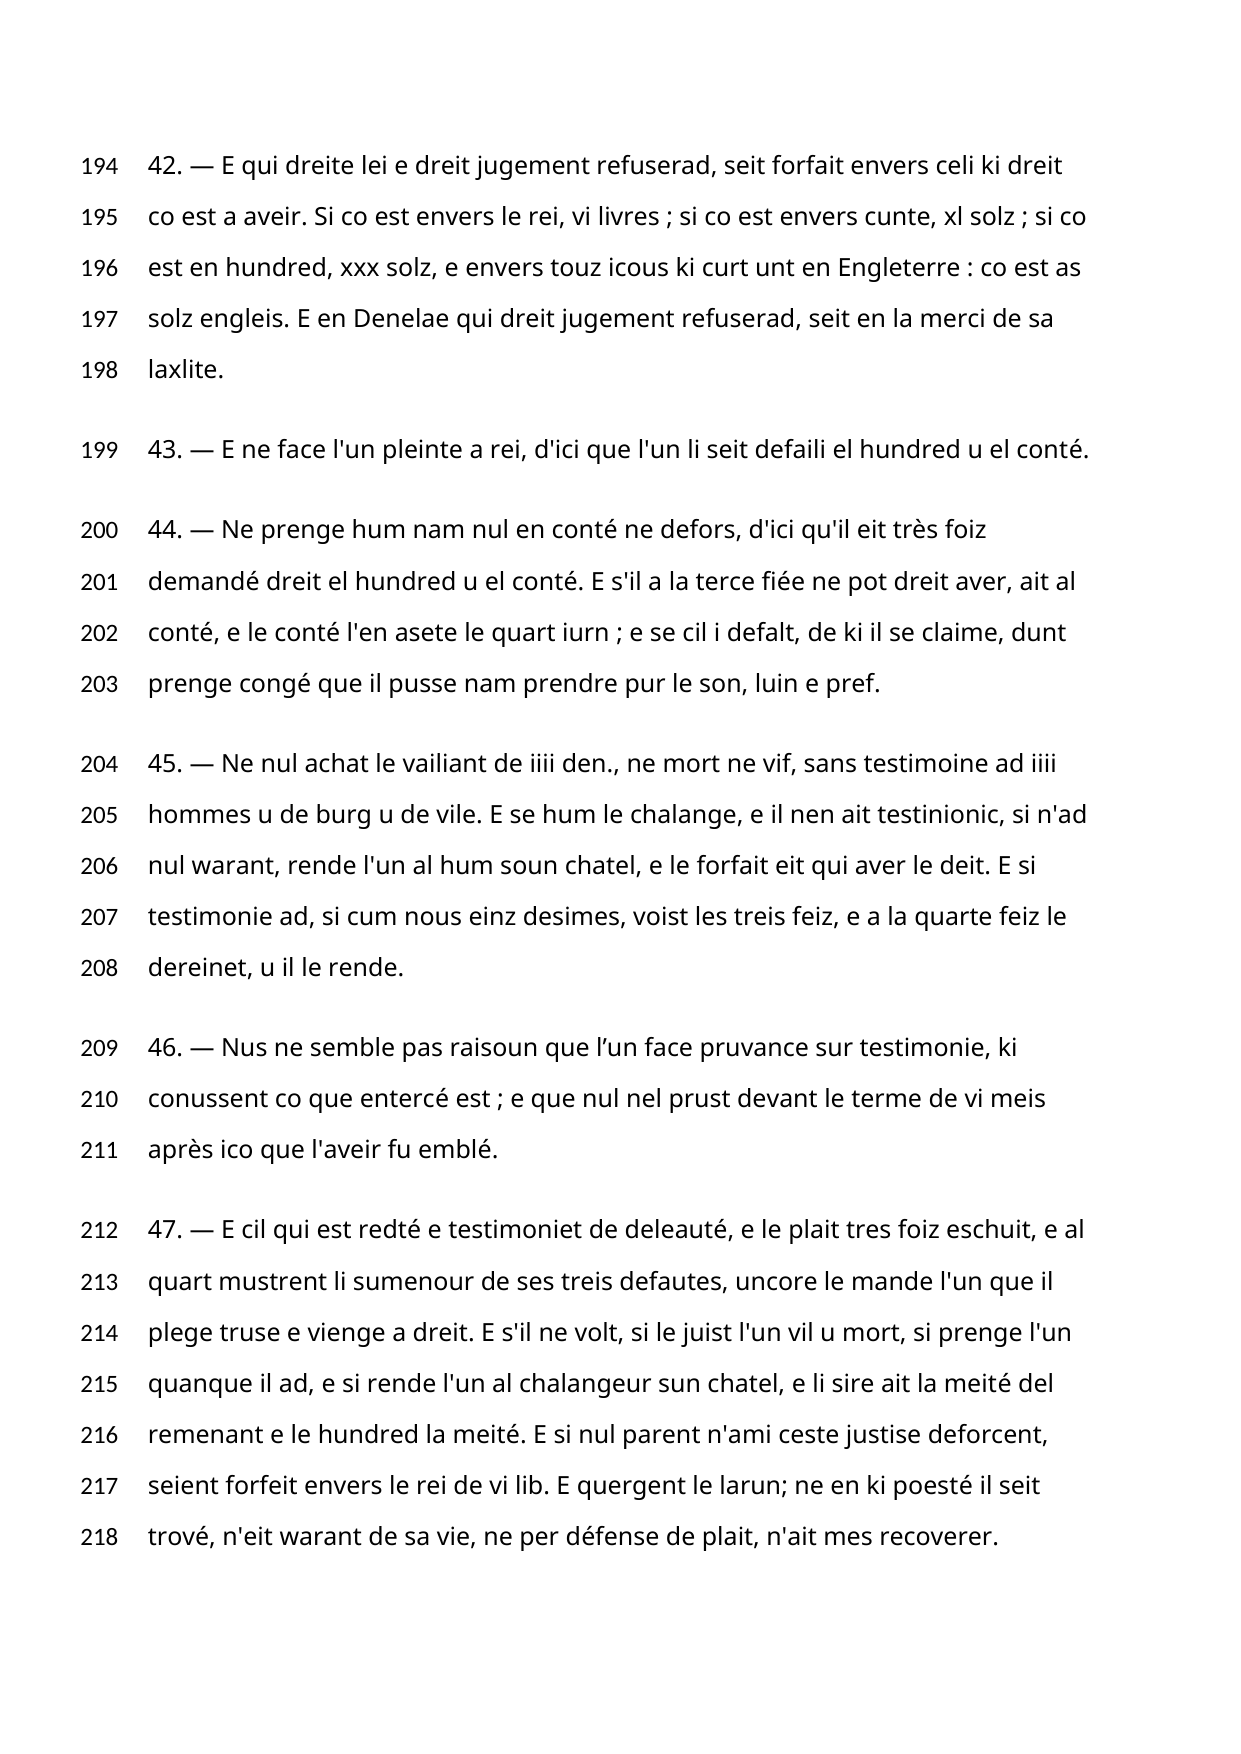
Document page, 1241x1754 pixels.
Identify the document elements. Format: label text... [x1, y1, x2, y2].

text 43. — E ne face l'un pleinte a rei, d'ici que l'un li seit defaili el hundred u el conté. [148, 432, 1093, 466]
text 45. — Ne nul achat le vailiant de iiii den., ne mort ne vif, sans testimoine ad iiii hommes u de burg u de vile. E se hum le chalange, e il nen ait testinionic, si n'ad nul warant, rende l'un al hum soun chatel, e le forfait eit qui aver le deit. E si testimonie ad, si cum nous einz desimes, voist les treis feiz, e a la quarte feiz le dereinet, u il le rende. [148, 746, 1093, 984]
text 42. — E qui dreite lei e dreit jugement refuserad, seit forfait envers celi ki dreit co est a aveir. Si co est envers le rei, vi livres ; si co est envers cunte, xl solz ; si co est en hundred, xxx solz, e envers touz icous ki curt unt en Engleterre : co est as solz engleis. E en Denelae qui dreit jugement refuserad, seit en la merci de sa laxlite. [148, 148, 1093, 386]
text 44. — Ne prenge hum nam nul en conté ne defors, d'ici qu'il eit très foiz demandé dreit el hundred u el conté. E s'il a la terce fiée ne pot dreit aver, ait al conté, e le conté l'en asete le quart iurn ; e se cil i defalt, de ki il se claime, dunt prenge congé que il pusse nam prendre pur le son, luin e pref. [148, 512, 1093, 699]
text 47. — E cil qui est redté e testimoniet de deleauté, e le plait tres foiz eschuit, e al quart mustrent li sumenour de ses treis defautes, uncore le mande l'un que il plege truse e vienge a dreit. E s'il ne volt, si le juist l'un vil u mort, si prenge l'un quanque il ad, e si rende l'un al chalangeur sun chatel, e li sire ait la meité del remenant e le hundred la meité. E si nul parent n'ami ceste justise deforcent, seient forfeit envers le rei de vi lib. E quergent le larun; ne en ki poesté il seit trové, n'eit warant de sa vie, ne per défense de plait, n'ait mes recoverer. [148, 1212, 1093, 1552]
text 46. — Nus ne semble pas raisoun que l’un face pruvance sur testimonie, ki conussent co que entercé est ; e que nul nel prust devant le terme de vi meis après ico que l'aveir fu emblé. [148, 1030, 1093, 1166]
